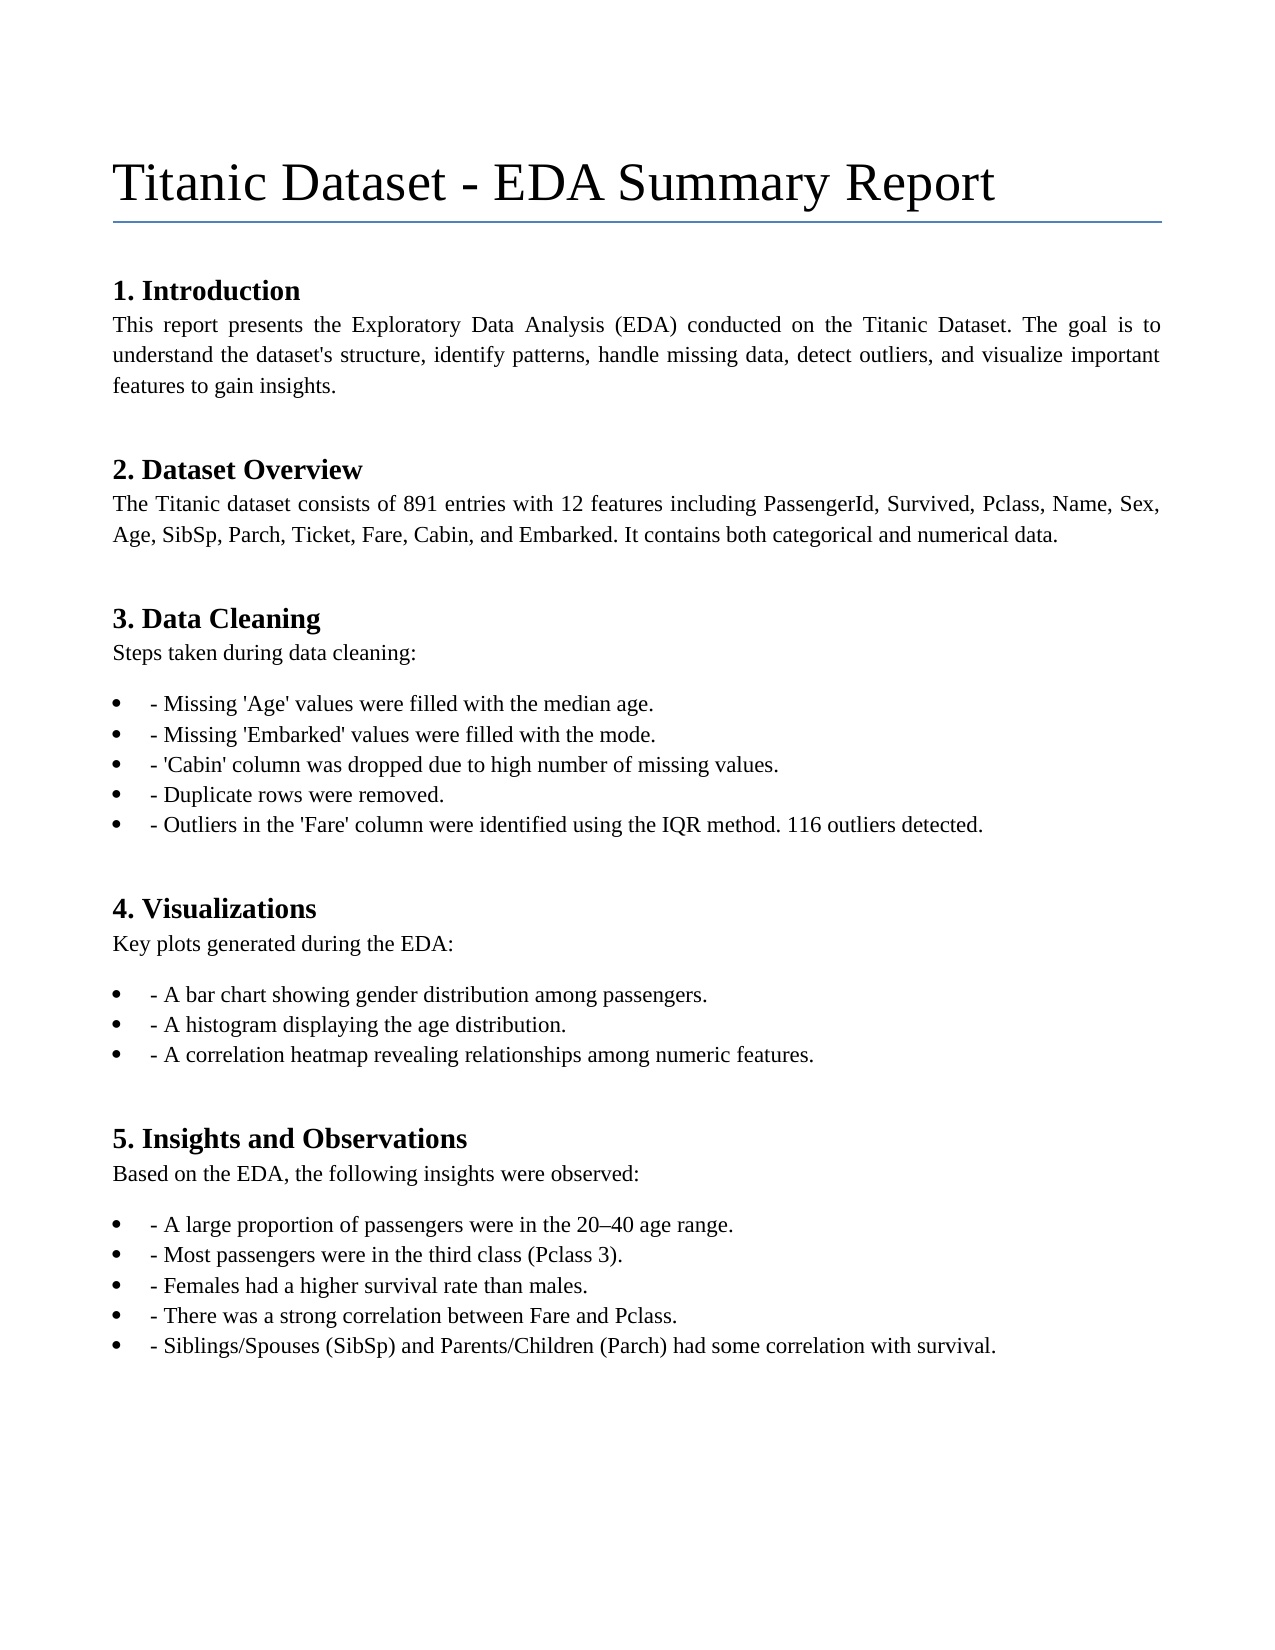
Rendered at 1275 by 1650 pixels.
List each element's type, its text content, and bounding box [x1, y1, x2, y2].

list - Missing 'Embarked' values were filled with the mode. [112, 721, 1162, 747]
list - A large proportion of passengers were in the 20–40 age range. [112, 1211, 1162, 1238]
subtitle 2. Dataset Overview [112, 452, 1162, 485]
list - Most passengers were in the third class (Pclass 3). [112, 1241, 1162, 1268]
list - 'Cabin' column was dropped due to high number of missing values. [112, 751, 1162, 777]
list - Missing 'Age' values were filled with the median age. [112, 690, 1162, 717]
list - A correlation heatmap revealing relationships among numeric features. [112, 1041, 1162, 1068]
text Key plots generated during the EDA: [112, 930, 1162, 956]
text Steps taken during data cleaning: [112, 639, 1162, 666]
text This report presents the Exploratory Data Analysis (EDA) conducted on the Titanic Dataset. The goal is to understand the dataset's structure, identify patterns, handle missing data, detect outliers, and visualize important features to gain insights. [112, 311, 1162, 398]
subtitle 5. Insights and Observations [112, 1122, 1162, 1155]
list - Outliers in the 'Fare' column were identified using the IQR method. 116 outliers detected. [112, 811, 1162, 838]
subtitle 3. Data Cleaning [112, 601, 1162, 634]
list - Females had a higher survival rate than males. [112, 1272, 1162, 1298]
text Based on the EDA, the following insights were observed: [112, 1160, 1162, 1187]
list - Duplicate rows were removed. [112, 781, 1162, 807]
list - A bar chart showing gender distribution among passengers. [112, 981, 1162, 1007]
list - A histogram displaying the age distribution. [112, 1011, 1162, 1038]
list - There was a strong correlation between Fare and Pclass. [112, 1302, 1162, 1328]
list - Siblings/Spouses (SibSp) and Parents/Children (Parch) had some correlation with survival. [112, 1332, 1162, 1358]
text The Titanic dataset consists of 891 entries with 12 features including PassengerId, Survived, Pclass, Name, Sex, Age, SibSp, Parch, Ticket, Fare, Cabin, and Embarked. It contains both categorical and numerical data. [112, 490, 1162, 547]
title Titanic Dataset - EDA Summary Report [112, 150, 1162, 223]
subtitle 1. Introduction [112, 273, 1162, 306]
subtitle 4. Visualizations [112, 891, 1162, 925]
